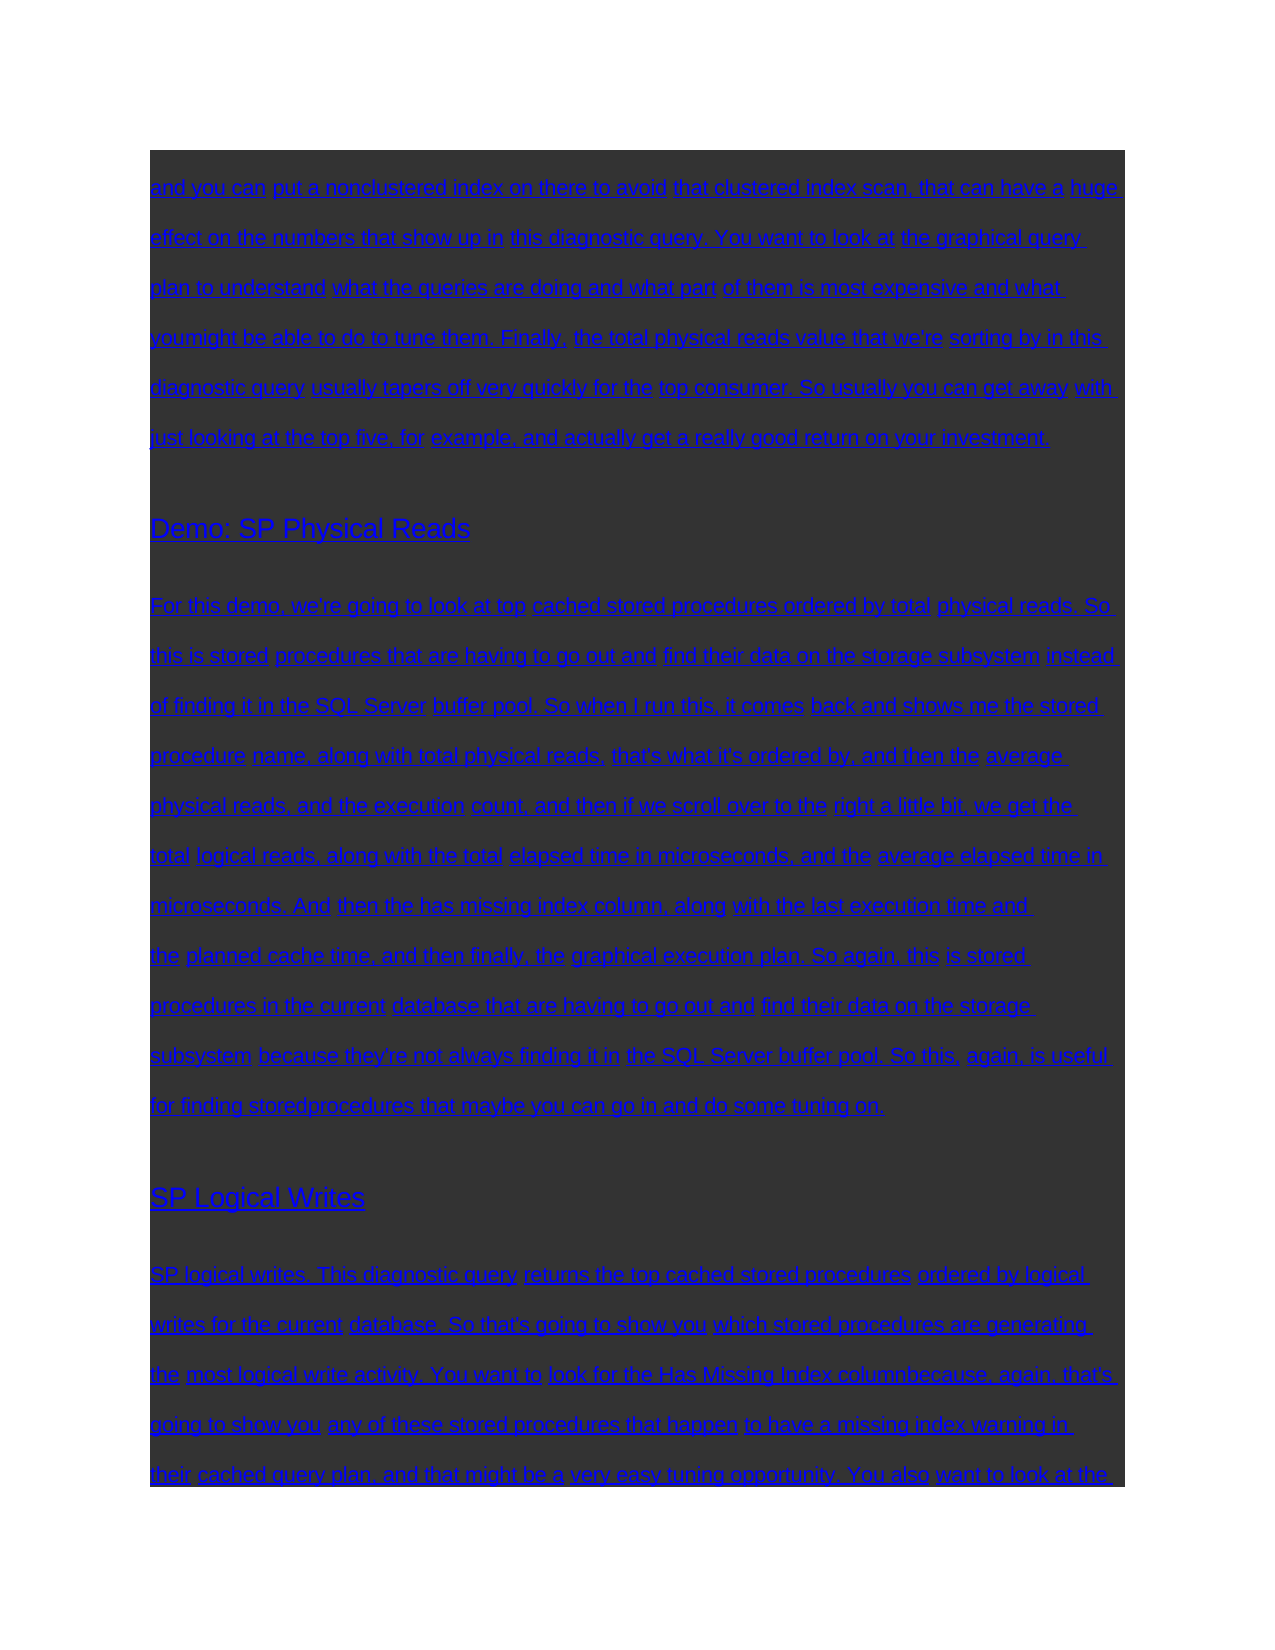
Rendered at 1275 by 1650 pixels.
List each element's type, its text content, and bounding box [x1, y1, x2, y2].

text Demo: SP Physical Reads [150, 512, 1125, 545]
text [150, 1237, 1125, 1487]
text SP Logical Writes [150, 1181, 1125, 1213]
text For this demo, we're going to look at top cached stored procedures ordered by total physical reads. So this is stored procedures that are having to go out and find their data on the storage subsystem instead of finding it in the SQL Server buffer pool. So when I run this, it comes back and shows me the stored procedure name, along with total physical reads, that's what it's ordered by, and then the average physical reads, and the execution count, and then if we scroll over to the right a little bit, we get the total logical reads, along with the total elapsed time in microseconds, and the average elapsed time in microseconds. And then the has missing index column, along with the last execution time and the planned cache time, and then finally, the graphical execution plan. So again, this is stored procedures in the current database that are having to go out and find their data on the storage subsystem because they're not always finding it in the SQL Server buffer pool. So this, again, is useful for finding storedprocedures that maybe you can go in and do some tuning on. [150, 568, 1125, 1118]
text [150, 150, 1125, 450]
